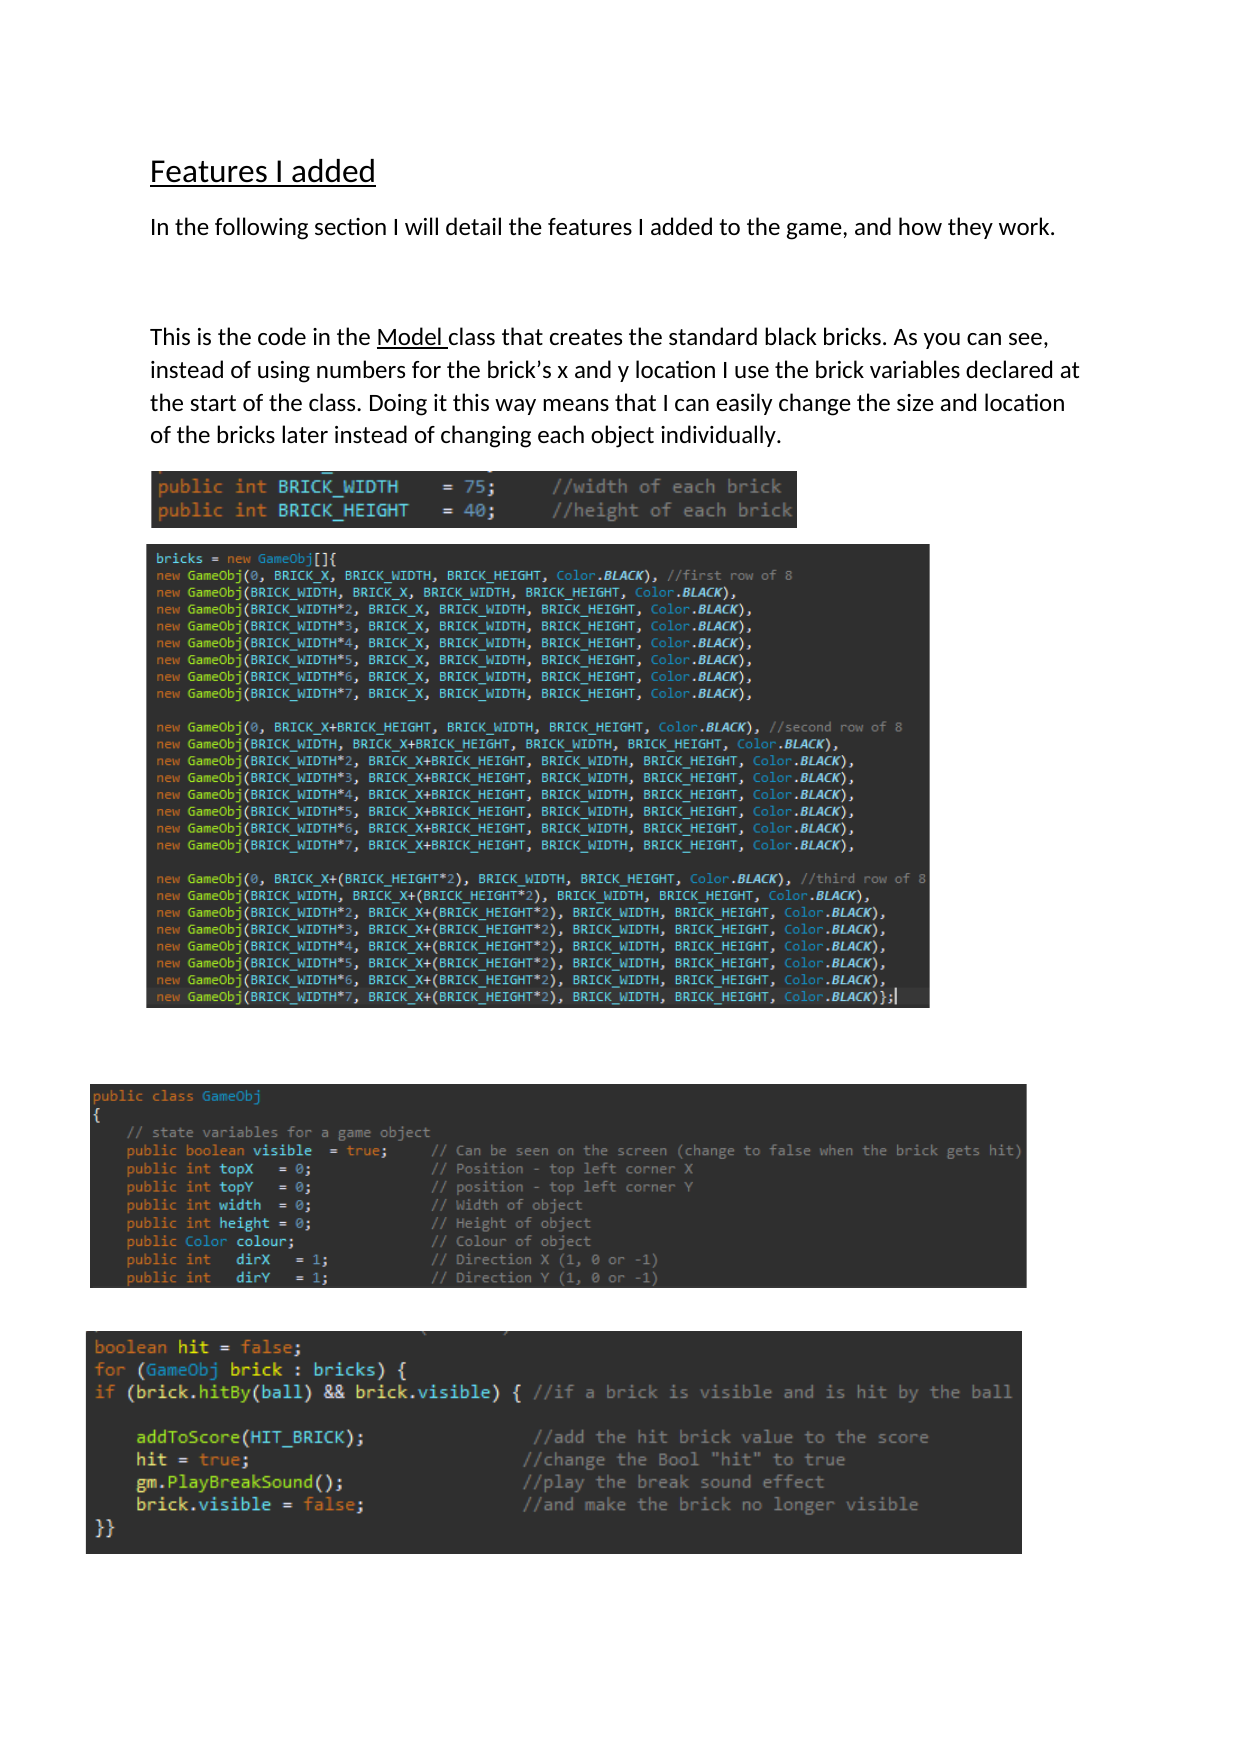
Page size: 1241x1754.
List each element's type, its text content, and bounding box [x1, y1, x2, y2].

picture [150, 471, 797, 527]
text In the following section I will detail the features I added to the game, and how they work. [150, 211, 1090, 241]
picture [84, 1331, 1022, 1552]
picture [145, 544, 929, 1007]
text Features I added [150, 150, 1090, 191]
picture [89, 1084, 1026, 1287]
